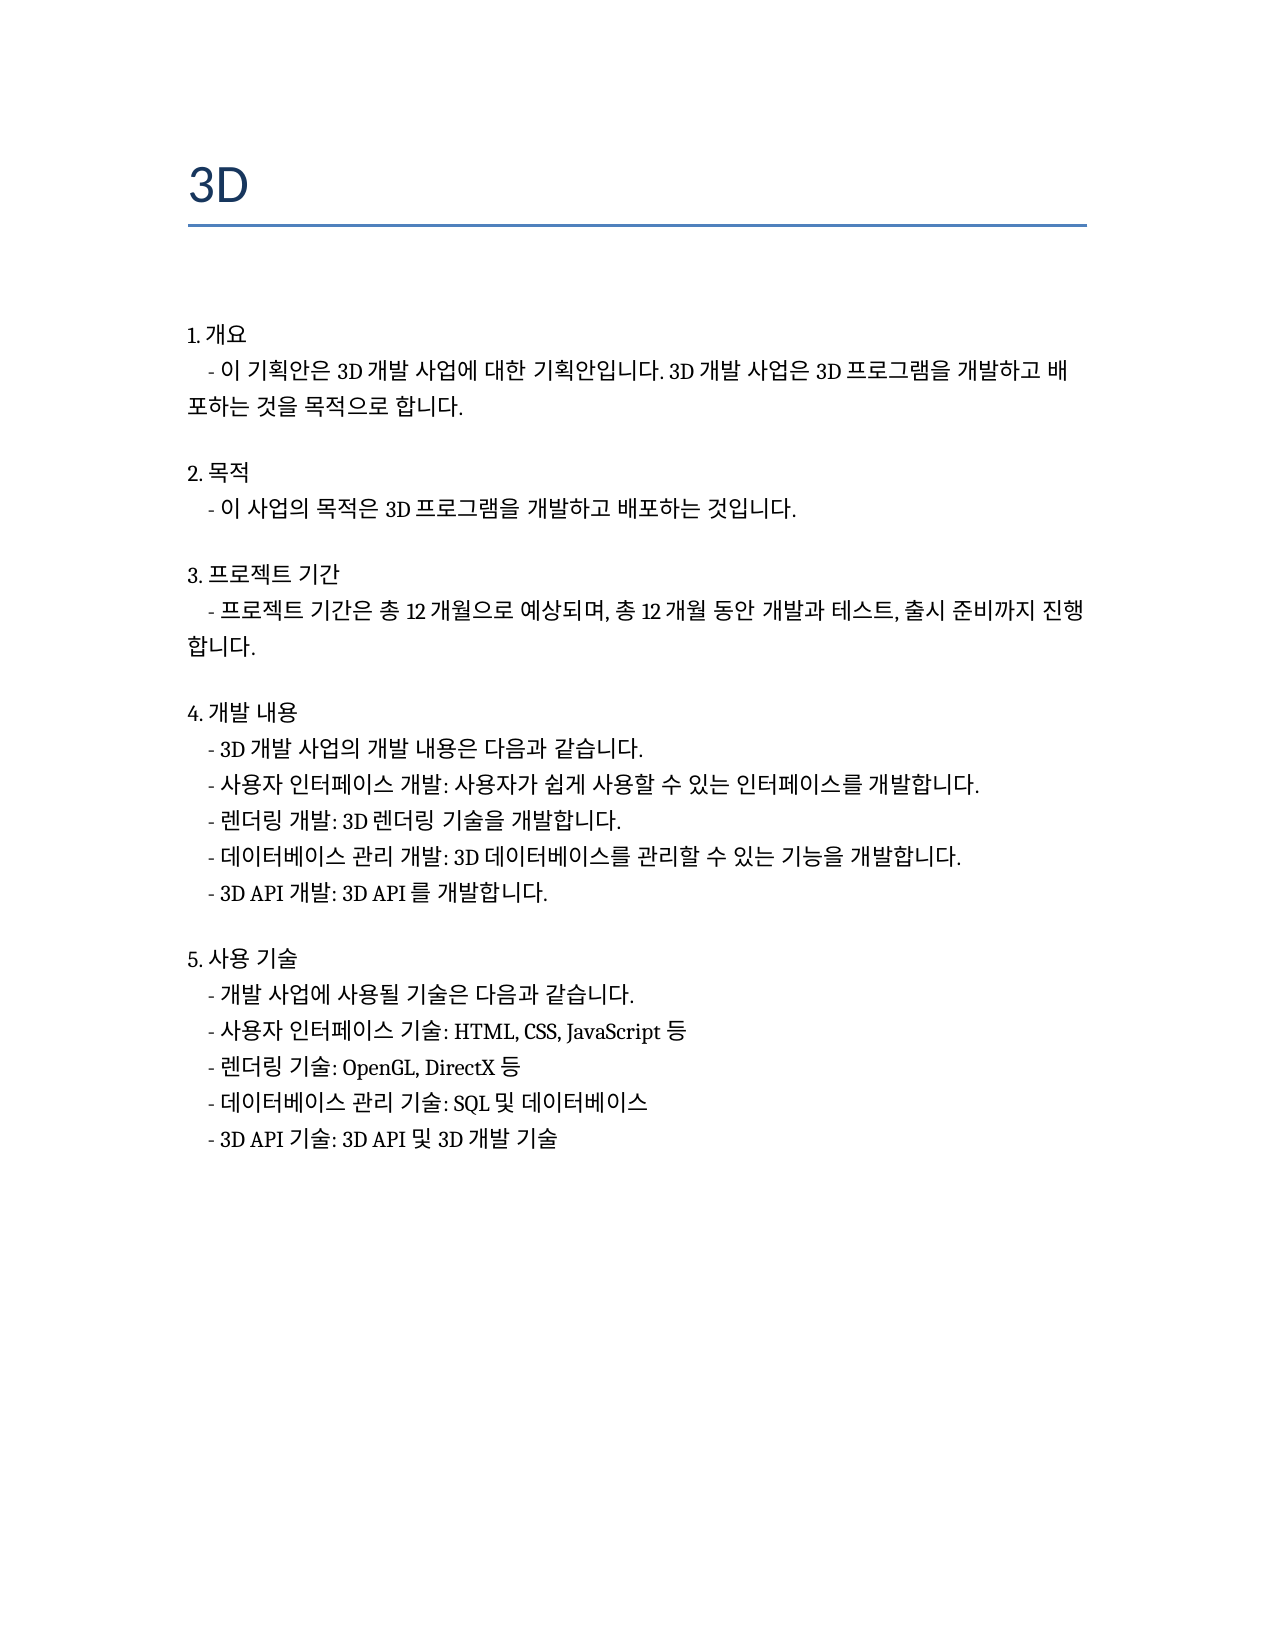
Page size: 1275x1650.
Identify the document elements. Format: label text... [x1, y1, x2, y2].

title 3D [187, 150, 1087, 227]
text 1. 개요 - 이 기획안은 3D 개발 사업에 대한 기획안입니다. 3D 개발 사업은 3D 프로그램을 개발하고 배포하는 것을 목적으로 합니다. 2. 목적 - 이 사업의 목적은 3D 프로그램을 개발하고 배포하는 것입니다. 3. 프로젝트 기간 - 프로젝트 기간은 총 12개월으로 예상되며, 총 12개월 동안 개발과 테스트, 출시 준비까지 진행합니다. 4. 개발 내용 - 3D 개발 사업의 개발 내용은 다음과 같습니다. - 사용자 인터페이스 개발: 사용자가 쉽게 사용할 수 있는 인터페이스를 개발합니다. - 렌더링 개발: 3D 렌더링 기술을 개발합니다. - 데이터베이스 관리 개발: 3D 데이터베이스를 관리할 수 있는 기능을 개발합니다. - 3D API 개발: 3D API를 개발합니다. 5. 사용 기술 - 개발 사업에 사용될 기술은 다음과 같습니다. - 사용자 인터페이스 기술: HTML, CSS, JavaScript 등 - 렌더링 기술: OpenGL, DirectX 등 - 데이터베이스 관리 기술: SQL 및 데이터베이스 - 3D API 기술: 3D API 및 3D 개발 기술 [187, 258, 1087, 1154]
